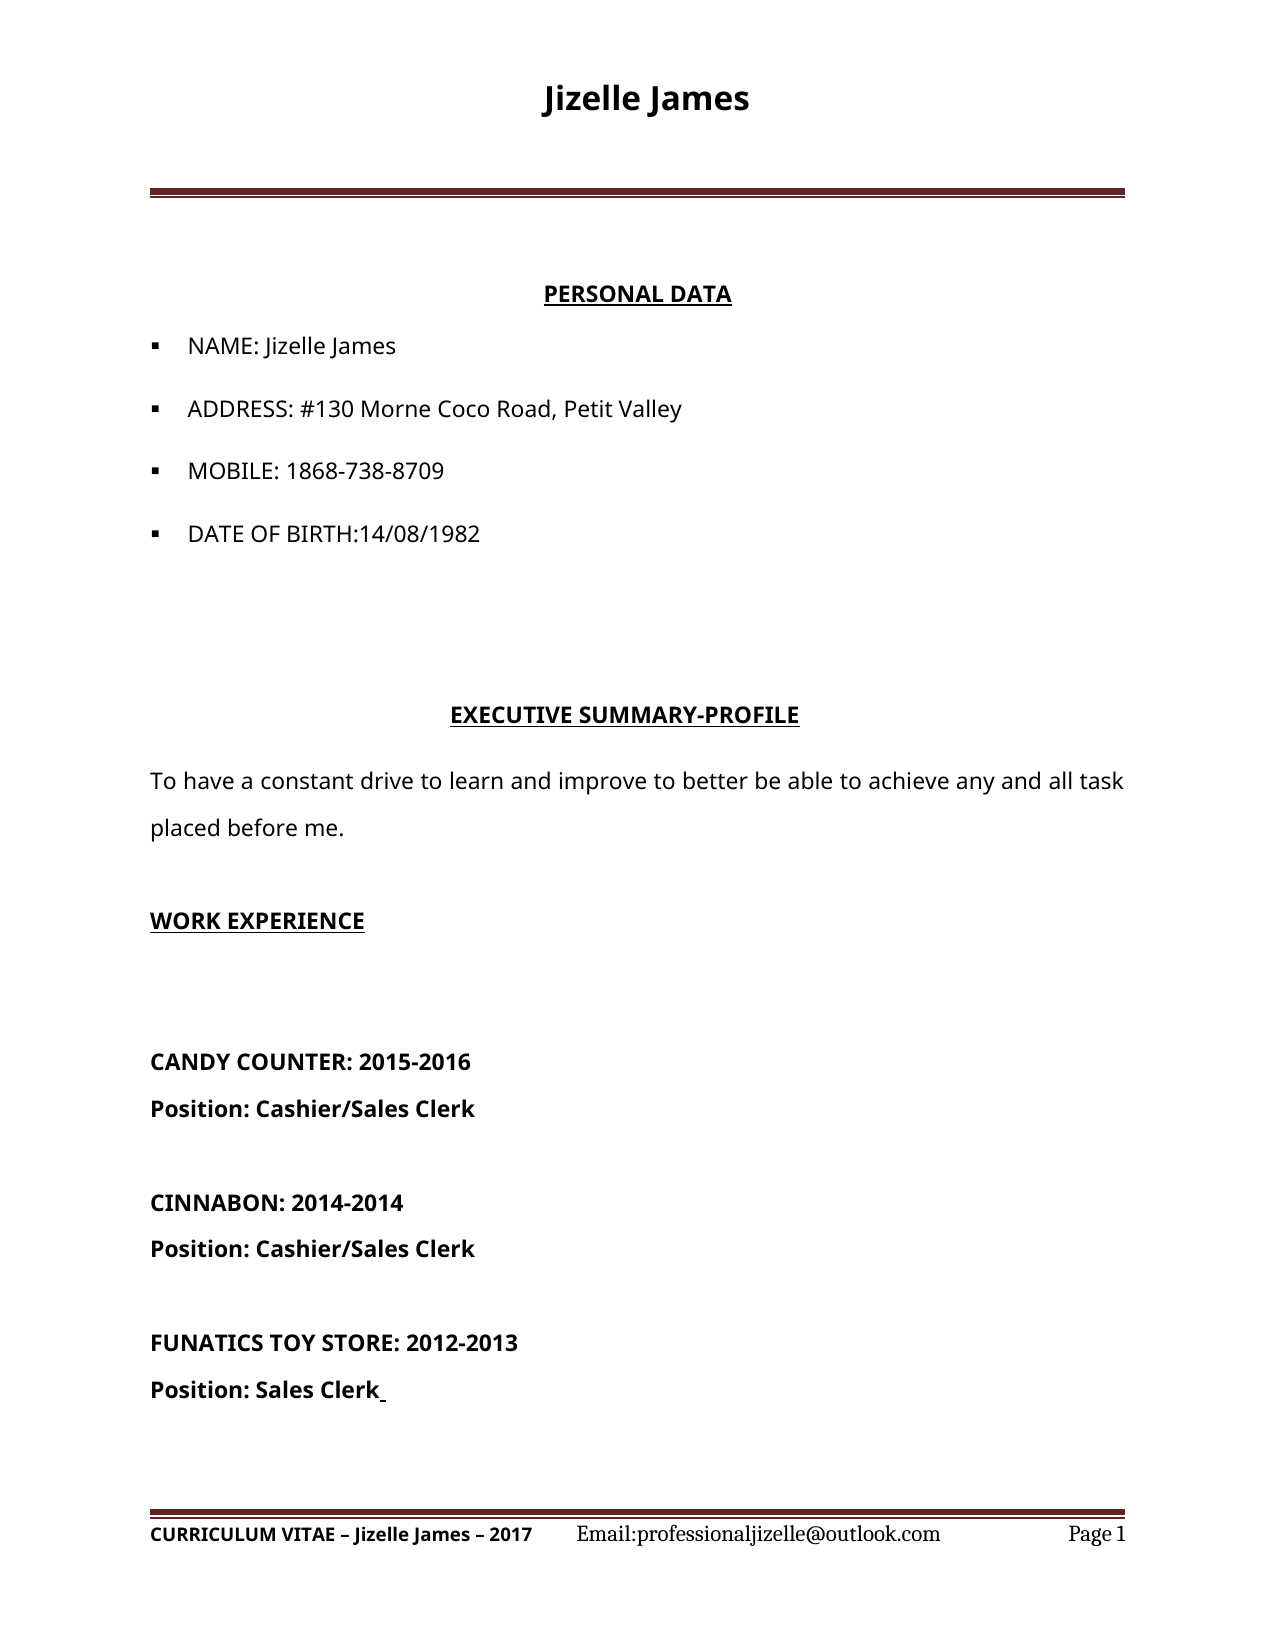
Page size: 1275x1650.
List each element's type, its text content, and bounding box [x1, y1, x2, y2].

list MOBILE: 1868-738-8709 [150, 455, 1125, 486]
list DATE OF BIRTH:14/08/1982 [150, 517, 1125, 549]
text PERSONAL DATA [150, 278, 1125, 309]
list NAME: Jizelle James [150, 330, 1125, 361]
list Position: Sales Clerk [150, 1374, 1125, 1405]
list FUNATICS TOY STORE: 2012-2013 [150, 1327, 1125, 1358]
list CANDY COUNTER: 2015-2016 [150, 1046, 1125, 1077]
list Position: Cashier/Sales Clerk [150, 1233, 1125, 1264]
list WORK EXPERIENCE [150, 905, 1125, 936]
list ADDRESS: #130 Morne Coco Road, Petit Valley [150, 392, 1125, 424]
list CINNABON: 2014-2014 [150, 1186, 1125, 1218]
text To have a constant drive to learn and improve to better be able to achieve any and all task placed before me. [150, 764, 1125, 843]
list Position: Cashier/Sales Clerk [150, 1093, 1125, 1124]
text EXECUTIVE SUMMARY-PROFILE [150, 699, 1125, 731]
